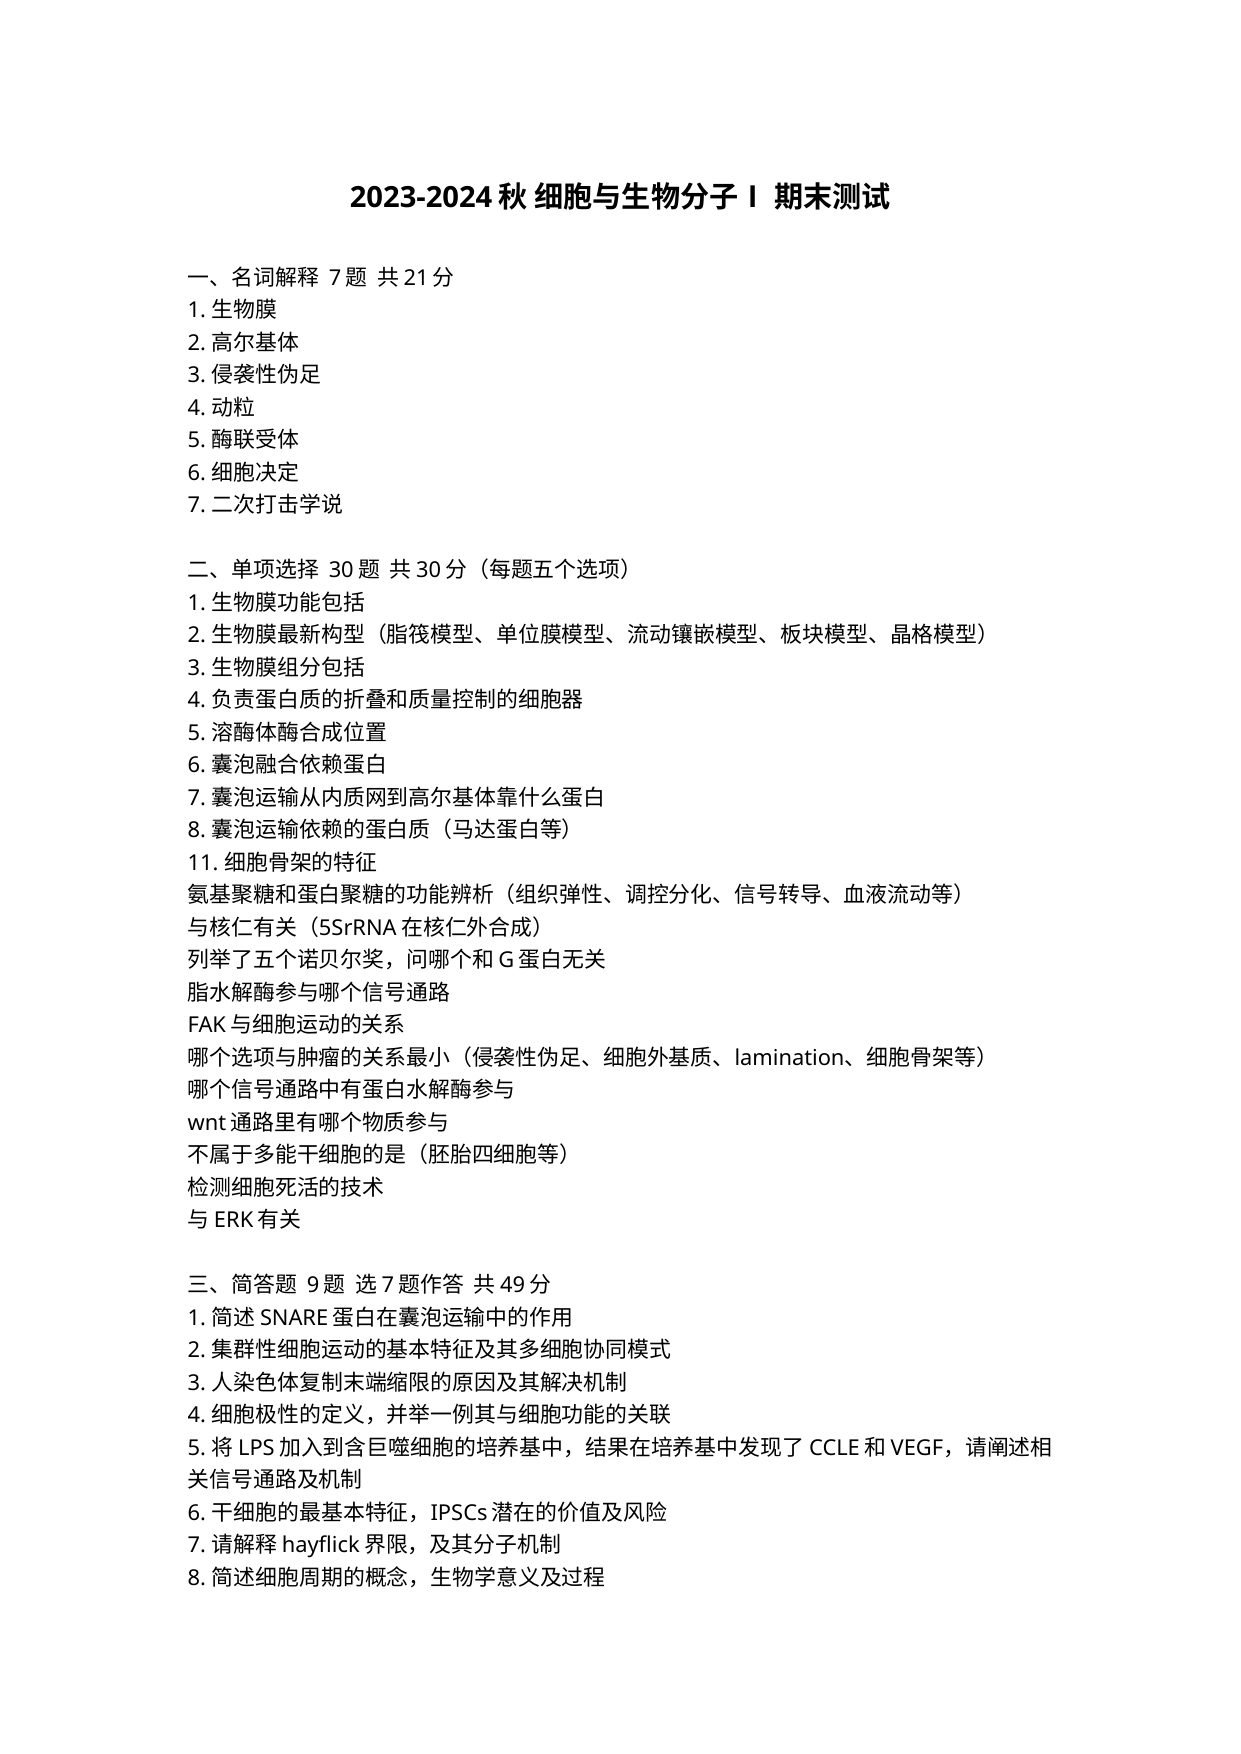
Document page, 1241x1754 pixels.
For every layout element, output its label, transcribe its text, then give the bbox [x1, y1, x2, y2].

text 11. 细胞骨架的特征 [187, 844, 1053, 877]
text 氨基聚糖和蛋白聚糖的功能辨析（组织弹性、调控分化、信号转导、血液流动等） [187, 877, 1053, 909]
text 与核仁有关（5SrRNA在核仁外合成） [187, 909, 1053, 942]
text FAK与细胞运动的关系 [187, 1007, 1053, 1039]
text 哪个信号通路中有蛋白水解酶参与 [187, 1072, 1053, 1104]
text 5. 溶酶体酶合成位置 [187, 714, 1053, 747]
text 2. 集群性细胞运动的基本特征及其多细胞协同模式 [187, 1332, 1053, 1364]
text 2. 高尔基体 [187, 324, 1053, 357]
text 7. 囊泡运输从内质网到高尔基体靠什么蛋白 [187, 779, 1053, 812]
text 6. 囊泡融合依赖蛋白 [187, 747, 1053, 779]
text 1. 生物膜功能包括 [187, 584, 1053, 617]
text 7. 二次打击学说 [187, 487, 1053, 519]
text 4. 负责蛋白质的折叠和质量控制的细胞器 [187, 682, 1053, 714]
text 哪个选项与肿瘤的关系最小（侵袭性伪足、细胞外基质、lamination、细胞骨架等） [187, 1039, 1053, 1072]
text 4. 动粒 [187, 389, 1053, 422]
text 4. 细胞极性的定义，并举一例其与细胞功能的关联 [187, 1397, 1053, 1429]
text 列举了五个诺贝尔奖，问哪个和G蛋白无关 [187, 942, 1053, 974]
text 2023-2024秋 细胞与生物分子Ⅰ 期末测试 [187, 162, 1053, 227]
text 二、单项选择 30题 共30分（每题五个选项） [187, 552, 1053, 584]
text 5. 酶联受体 [187, 422, 1053, 454]
text 3. 人染色体复制末端缩限的原因及其解决机制 [187, 1364, 1053, 1397]
text 6. 细胞决定 [187, 454, 1053, 487]
text 8. 囊泡运输依赖的蛋白质（马达蛋白等） [187, 812, 1053, 844]
text 6. 干细胞的最基本特征，IPSCs潜在的价值及风险 [187, 1494, 1053, 1527]
text 2. 生物膜最新构型（脂筏模型、单位膜模型、流动镶嵌模型、板块模型、晶格模型） [187, 617, 1053, 649]
text 脂水解酶参与哪个信号通路 [187, 974, 1053, 1007]
text 1. 生物膜 [187, 292, 1053, 324]
text 5. 将LPS加入到含巨噬细胞的培养基中，结果在培养基中发现了CCLE和VEGF，请阐述相关信号通路及机制 [187, 1429, 1053, 1494]
text 1. 简述SNARE蛋白在囊泡运输中的作用 [187, 1299, 1053, 1332]
text wnt通路里有哪个物质参与 [187, 1104, 1053, 1137]
text 3. 生物膜组分包括 [187, 649, 1053, 682]
text 7. 请解释hayflick界限，及其分子机制 [187, 1527, 1053, 1559]
text 三、简答题 9题 选7题作答 共49分 [187, 1267, 1053, 1299]
text 检测细胞死活的技术 [187, 1169, 1053, 1202]
text 与ERK有关 [187, 1202, 1053, 1234]
text 一、名词解释 7题 共21分 [187, 259, 1053, 292]
text 3. 侵袭性伪足 [187, 357, 1053, 389]
text 不属于多能干细胞的是（胚胎四细胞等） [187, 1137, 1053, 1169]
text 8. 简述细胞周期的概念，生物学意义及过程 [187, 1559, 1053, 1592]
